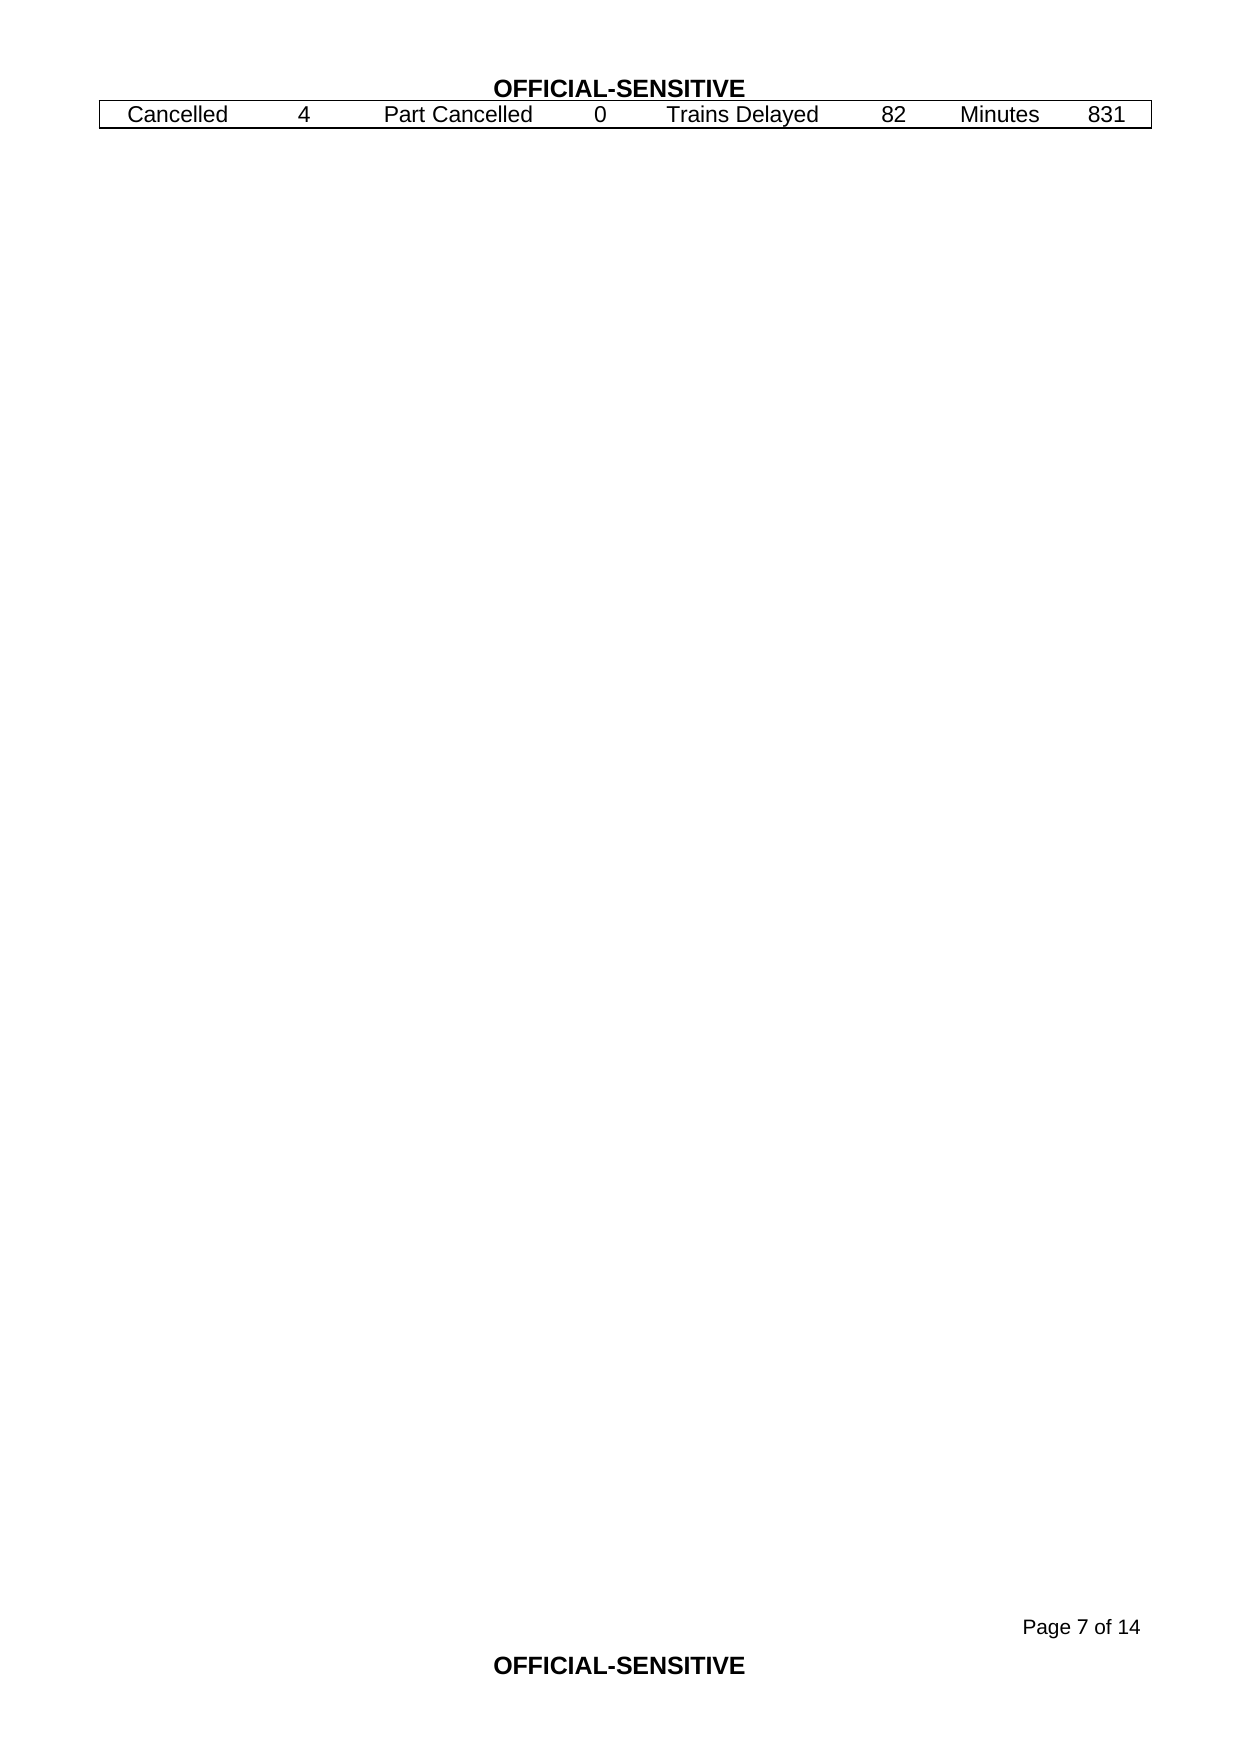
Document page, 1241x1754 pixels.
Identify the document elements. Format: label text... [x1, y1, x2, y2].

table_cell 4 [263, 101, 347, 127]
table_cell 0 [564, 101, 636, 127]
table_cell Cancelled [100, 101, 263, 127]
table_cell Part Cancelled [347, 101, 564, 127]
table_cell 831 [1063, 101, 1151, 127]
table_cell Trains Delayed [636, 101, 850, 127]
table_cell Minutes [933, 101, 1063, 127]
table_cell 82 [850, 101, 933, 127]
